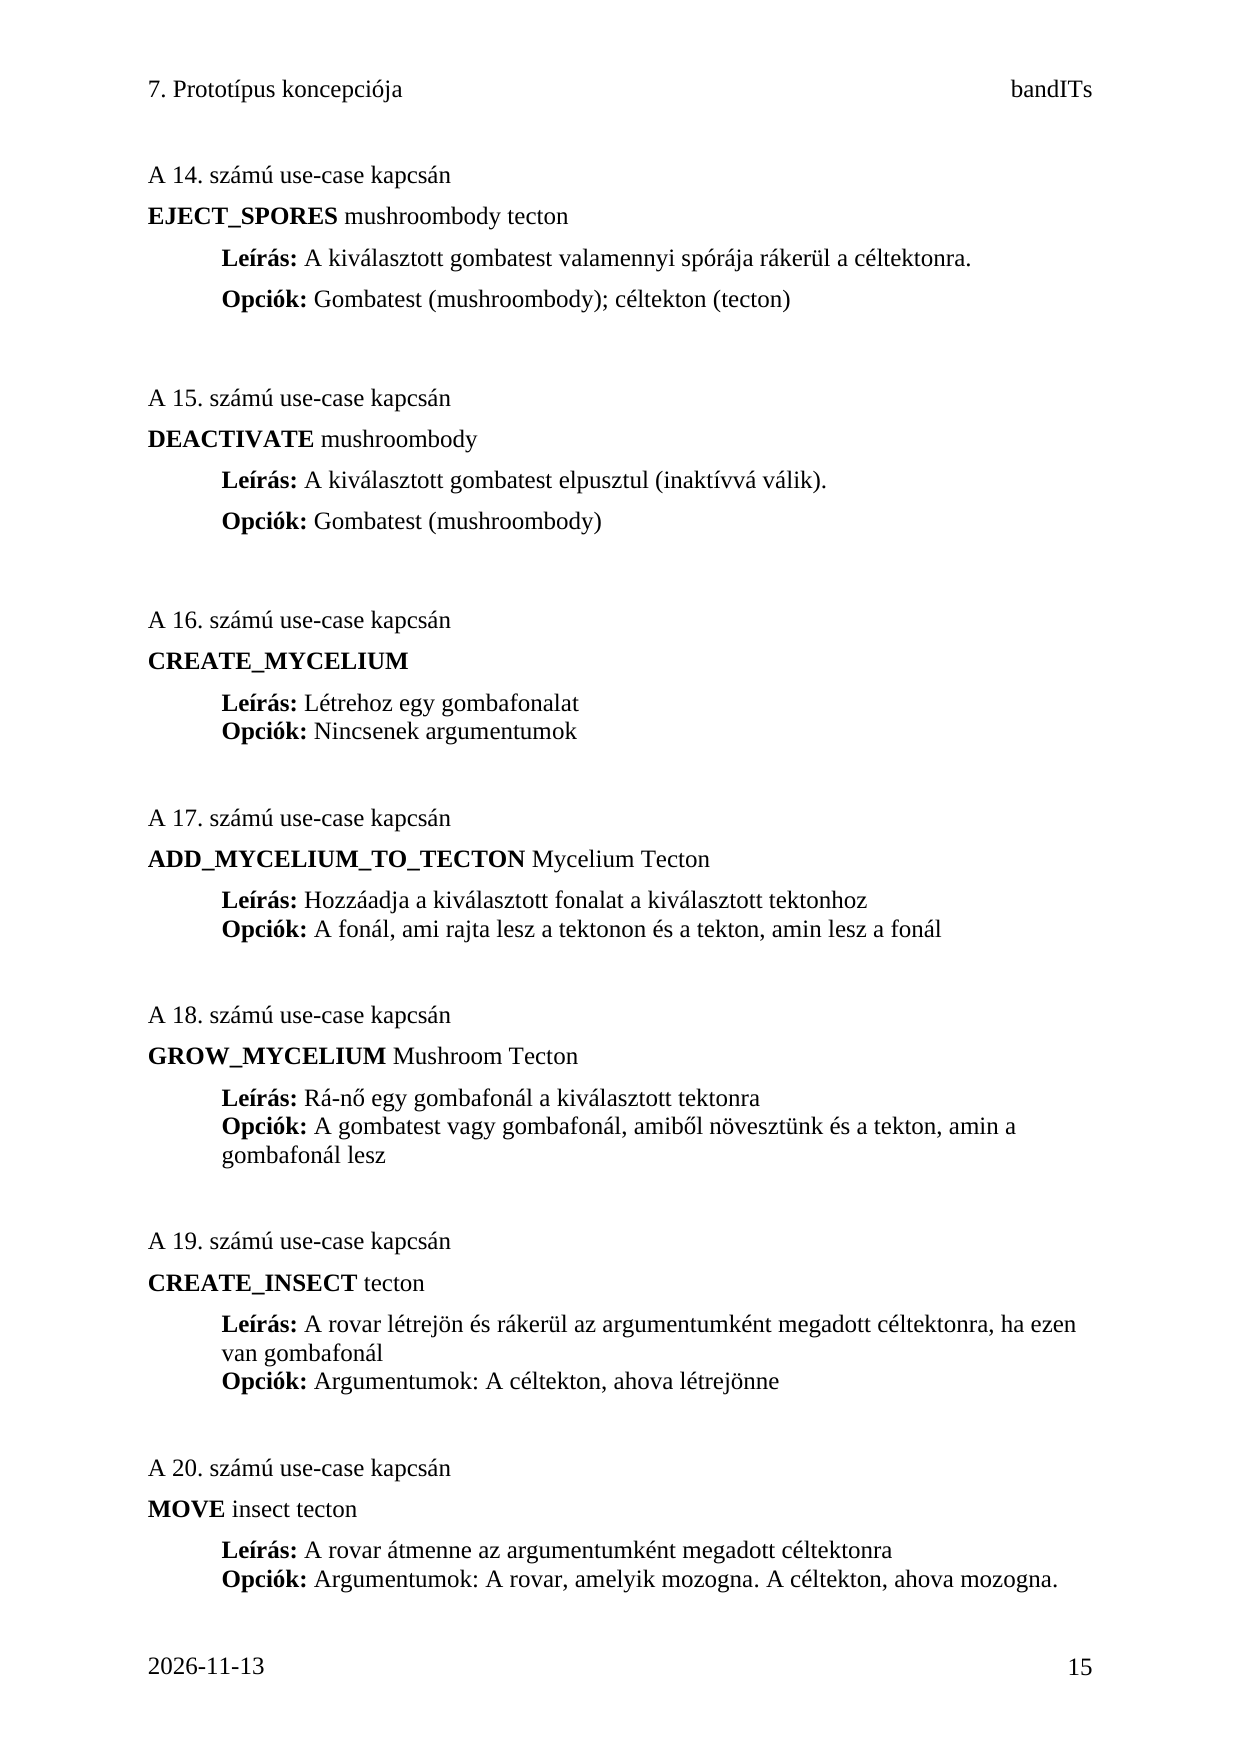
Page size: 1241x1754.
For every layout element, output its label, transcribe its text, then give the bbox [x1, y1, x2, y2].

text Opciók: Nincsenek argumentumok [221, 716, 1093, 745]
text Opciók: Argumentumok: A céltekton, ahova létrejönne [221, 1366, 1093, 1395]
text A 14. számú use-case kapcsán [148, 160, 1093, 189]
text A 17. számú use-case kapcsán [148, 803, 1093, 831]
text Opciók: A gombatest vagy gombafonál, amiből növesztünk és a tekton, amin a gombafonál lesz [221, 1111, 1093, 1169]
text Opciók: Gombatest (mushroombody); céltekton (tecton) [221, 284, 1093, 313]
text Opciók: Argumentumok: A rovar, amelyik mozogna. A céltekton, ahova mozogna. [221, 1564, 1093, 1593]
text A 19. számú use-case kapcsán [148, 1226, 1093, 1255]
text A 20. számú use-case kapcsán [148, 1453, 1093, 1481]
text Leírás: Hozzáadja a kiválasztott fonalat a kiválasztott tektonhoz [148, 885, 1093, 914]
text Grow_mycelium Mushroom Tecton [148, 1041, 1093, 1070]
text A 18. számú use-case kapcsán [148, 1000, 1093, 1029]
text CREATE_INSECT tecton [148, 1268, 1093, 1296]
text Leírás: A kiválasztott gombatest elpusztul (inaktívvá válik). [221, 465, 1093, 494]
text Leírás: Rá-nő egy gombafonál a kiválasztott tektonra [148, 1083, 1093, 1111]
text Opciók: Gombatest (mushroombody) [221, 506, 1093, 535]
text Opciók: A fonál, ami rajta lesz a tektonon és a tekton, amin lesz a fonál [221, 914, 1093, 943]
text DEACTIVATE mushroombody [148, 424, 1093, 453]
text Leírás: A kiválasztott gombatest valamennyi spórája rákerül a céltektonra. [221, 243, 1093, 271]
text Leírás: Létrehoz egy gombafonalat [148, 688, 1093, 716]
text MOVE insect tecton [148, 1494, 1093, 1523]
text A 15. számú use-case kapcsán [148, 383, 1093, 411]
text A 16. számú use-case kapcsán [148, 605, 1093, 634]
text Leírás: A rovar átmenne az argumentumként megadott céltektonra [221, 1535, 1093, 1564]
text add_mycelium_to_tecton Mycelium Tecton [148, 844, 1093, 873]
text Create_Mycelium [148, 646, 1093, 675]
text EJECT_SPORES mushroombody tecton [148, 201, 1093, 230]
text Leírás: A rovar létrejön és rákerül az argumentumként megadott céltektonra, ha ezen van gombafonál [221, 1309, 1093, 1366]
